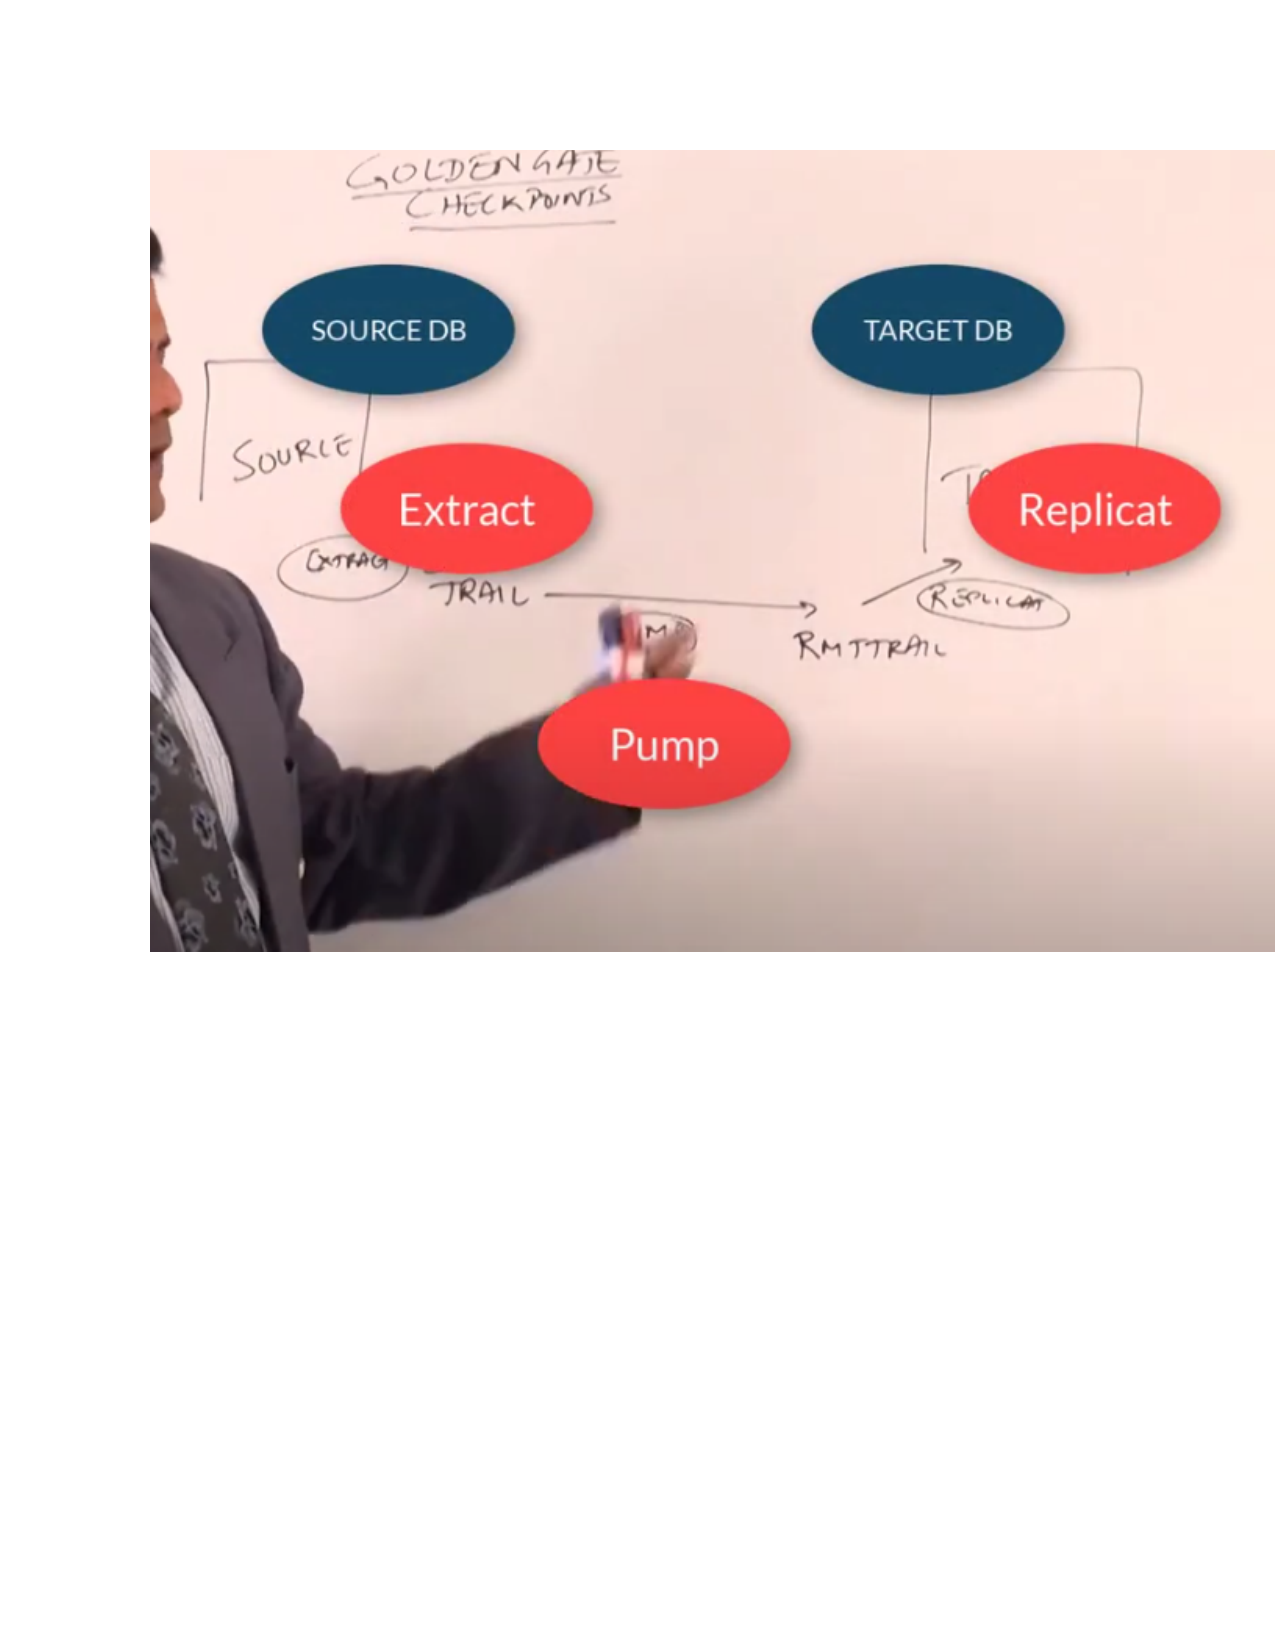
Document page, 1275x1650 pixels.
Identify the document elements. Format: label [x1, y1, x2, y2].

picture [150, 150, 1275, 952]
